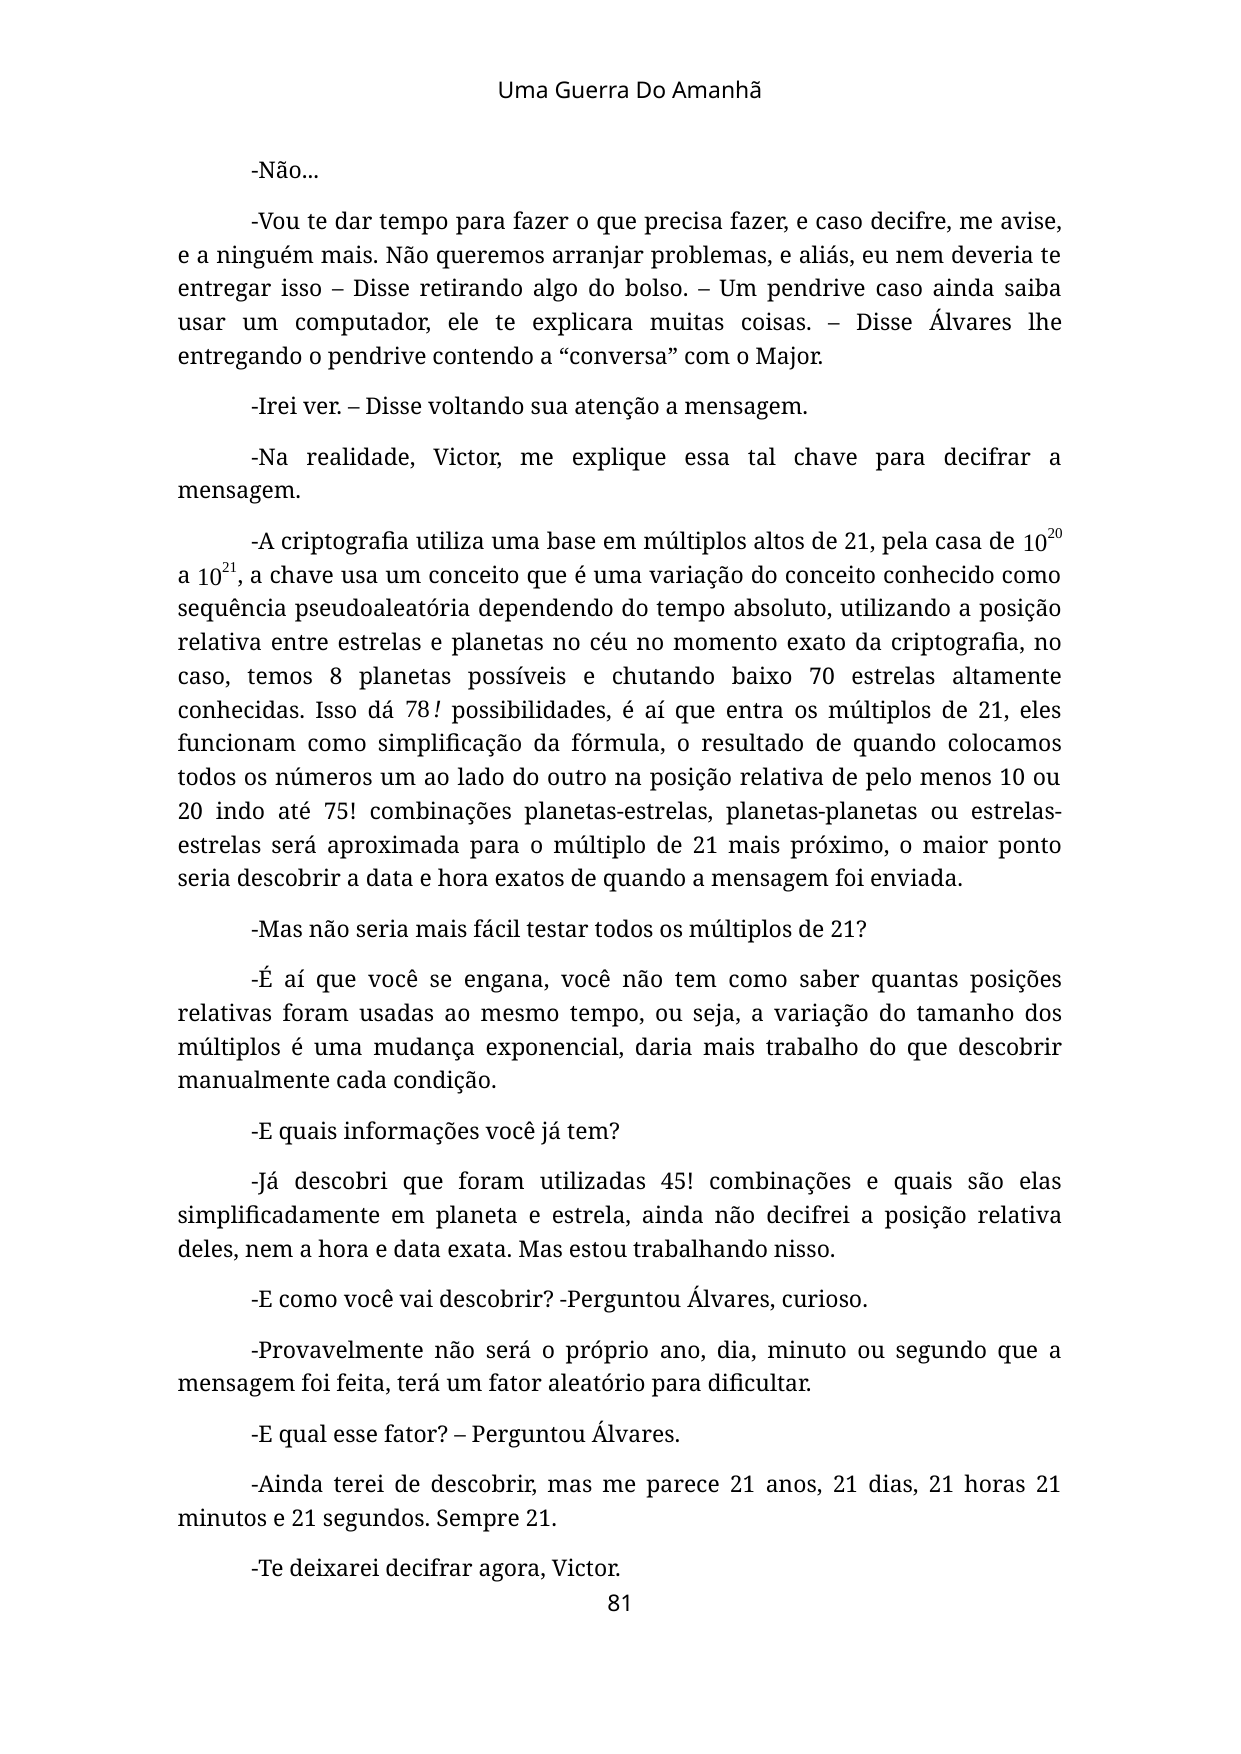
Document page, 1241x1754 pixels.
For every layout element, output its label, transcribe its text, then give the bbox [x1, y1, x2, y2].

text -Já descobri que foram utilizadas 45! combinações e quais são elas simplificadamente em planeta e estrela, ainda não decifrei a posição relativa deles, nem a hora e data exata. Mas estou trabalhando nisso. [177, 1165, 1063, 1264]
text -E quais informações você já tem? [177, 1115, 1063, 1146]
text -E qual esse fator? – Perguntou Álvares. [177, 1418, 1063, 1449]
text -E como você vai descobrir? -Perguntou Álvares, curioso. [177, 1283, 1063, 1314]
text -Não... [177, 154, 1063, 186]
text -É aí que você se engana, você não tem como saber quantas posições relativas foram usadas ao mesmo tempo, ou seja, a variação do tamanho dos múltiplos é uma mudança exponencial, daria mais trabalho do que descobrir manualmente cada condição. [177, 963, 1063, 1096]
text -Vou te dar tempo para fazer o que precisa fazer, e caso decifre, me avise, e a ninguém mais. Não queremos arranjar problemas, e aliás, eu nem deveria te entregar isso – Disse retirando algo do bolso. – Um pendrive caso ainda saiba usar um computador, ele te explicara muitas coisas. – Disse Álvares lhe entregando o pendrive contendo a “conversa” com o Major. [177, 205, 1063, 371]
text -Irei ver. – Disse voltando sua atenção a mensagem. [177, 390, 1063, 422]
text -Mas não seria mais fácil testar todos os múltiplos de 21? [177, 913, 1063, 944]
text -A criptografia utiliza uma base em múltiplos altos de 21, pela casa de a , a chave usa um conceito que é uma variação do conceito conhecido como sequência pseudoaleatória dependendo do tempo absoluto, utilizando a posição relativa entre estrelas e planetas no céu no momento exato da criptografia, no caso, temos 8 planetas possíveis e chutando baixo 70 estrelas altamente conhecidas. Isso dá possibilidades, é aí que entra os múltiplos de 21, eles funcionam como simplificação da fórmula, o resultado de quando colocamos todos os números um ao lado do outro na posição relativa de pelo menos 10 ou 20 indo até 75! combinações planetas-estrelas, planetas-planetas ou estrelas-estrelas será aproximada para o múltiplo de 21 mais próximo, o maior ponto seria descobrir a data e hora exatos de quando a mensagem foi enviada. [177, 525, 1063, 894]
text -Ainda terei de descobrir, mas me parece 21 anos, 21 dias, 21 horas 21 minutos e 21 segundos. Sempre 21. [177, 1468, 1063, 1533]
text -Te deixarei decifrar agora, Victor. [177, 1552, 1063, 1584]
text -Na realidade, Victor, me explique essa tal chave para decifrar a mensagem. [177, 441, 1063, 506]
text -Provavelmente não será o próprio ano, dia, minuto ou segundo que a mensagem foi feita, terá um fator aleatório para dificultar. [177, 1334, 1063, 1399]
